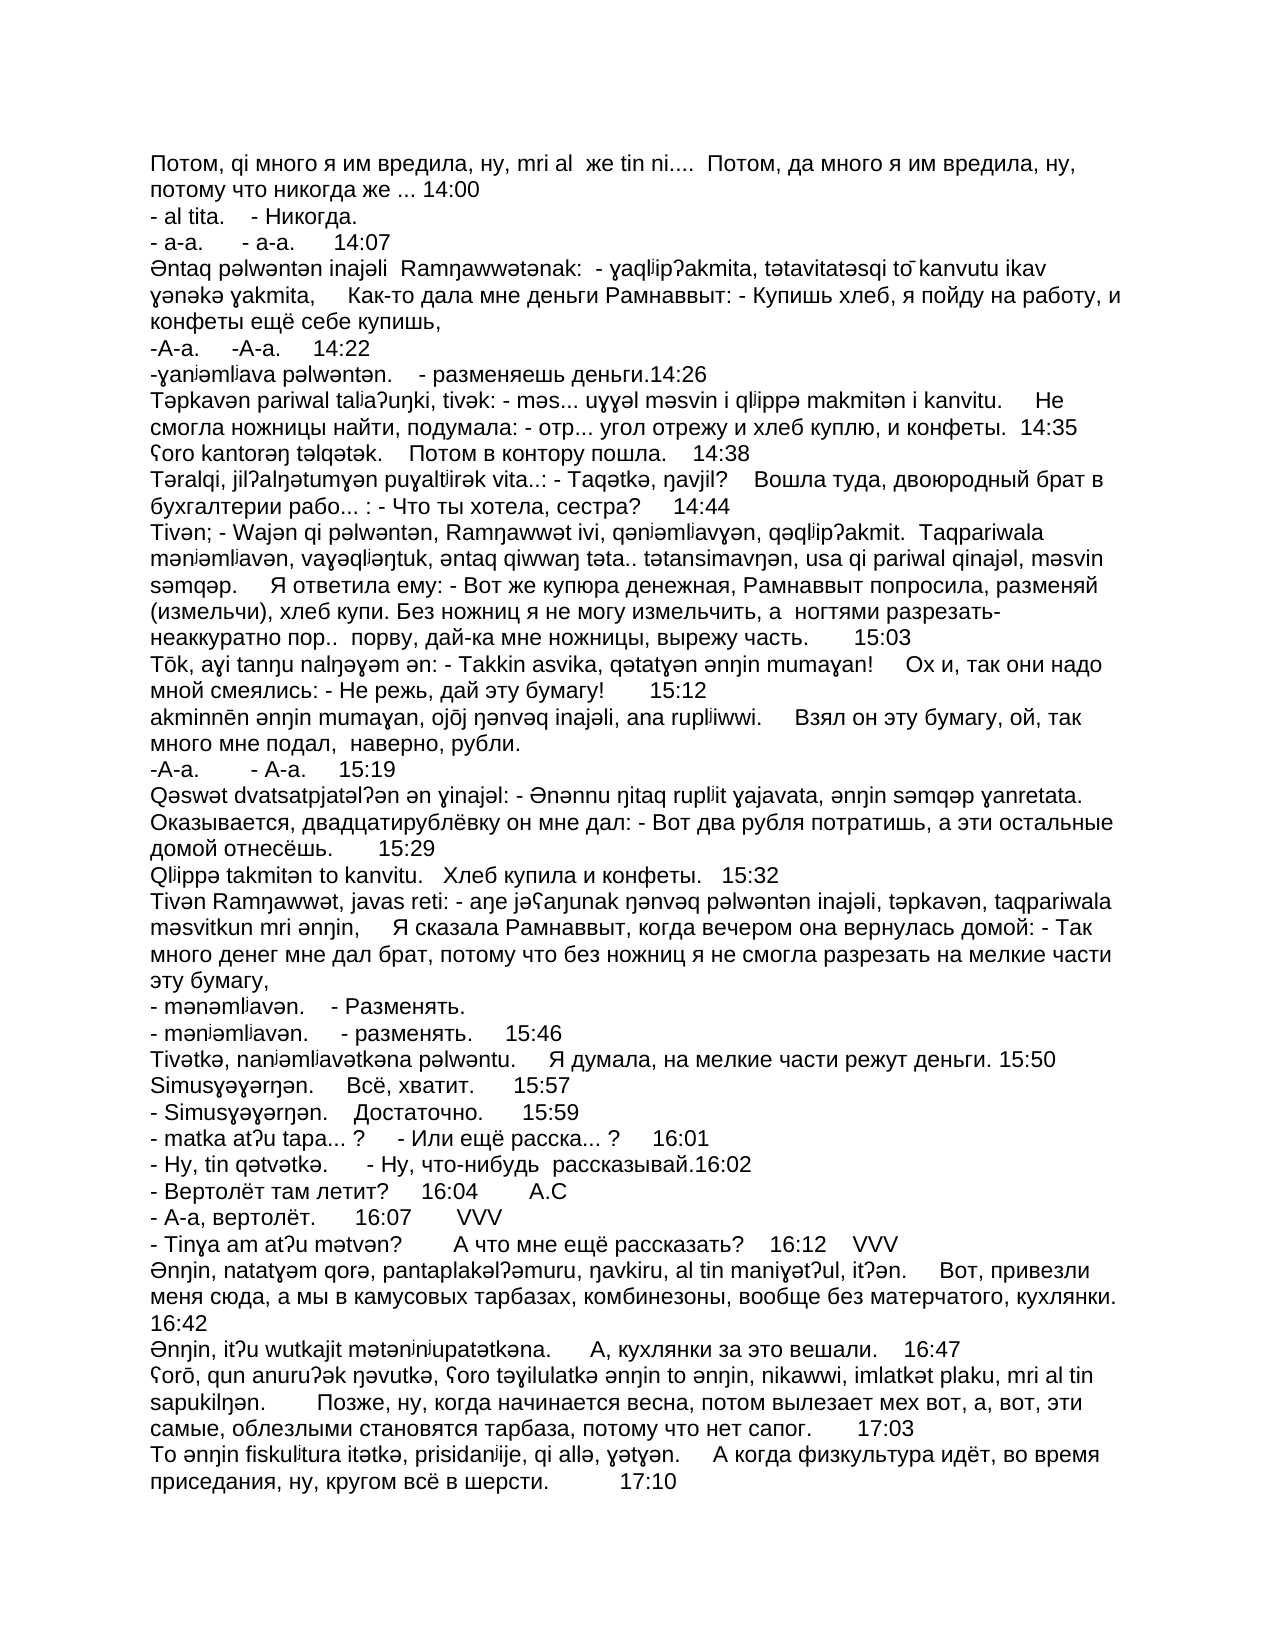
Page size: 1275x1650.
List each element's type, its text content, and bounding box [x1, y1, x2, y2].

text Tivən Ramŋawwət, javas reti: - aŋe jəʕaŋunak ŋənvəq pəlwəntən inajəli, təpkavən, taqpariwala məsvitkun mri ənŋin, Я сказала Рамнаввыт, когда вечером она вернулась домой: - Так много денег мне дал брат, потому что без ножниц я не смогла разрезать на мелкие части эту бумагу, [150, 888, 1125, 993]
text - matka atʔu tapa... ? - Или ещё расска... ? 16:01 [150, 1125, 1125, 1151]
text Qlʲippə takmitən to kanvitu. Хлеб купила и конфеты. 15:32 [150, 862, 1125, 888]
text -А-а. - А-а. 15:19 [150, 756, 1125, 782]
text - a-a. - a-a. 14:07 [150, 229, 1125, 255]
text - Ну, tin qətvətkə. - Ну, что-нибудь рассказывай.16:02 [150, 1151, 1125, 1178]
text -А-а. -А-а. 14:22 [150, 334, 1125, 361]
text Simusɣəɣərŋən. Всё, хватит. 15:57 [150, 1072, 1125, 1099]
text - al tita. - Никогда. [150, 203, 1125, 229]
text Əntaq pəlwəntən inajəli Ramŋawwətənak: - ɣaqlʲipʔakmita, tətavitatəsqi tо̄ kanvutu ikav ɣənəkə ɣakmita, Как-то дала мне деньги Рамнаввыт: - Купишь хлеб, я пойду на работу, и конфеты ещё себе купишь, [150, 255, 1125, 334]
text - А-а, вертолёт. 16:07 VVV [150, 1204, 1125, 1231]
text To ənŋin fiskulʲtura itətkə, prisidanʲije, qi allə, ɣətɣən. А когда физкультура идёт, во время приседания, ну, кругом всё в шерсти. 17:10 [150, 1441, 1125, 1494]
text Tivətkə, nanʲəmlʲavətkəna pəlwəntu. Я думала, на мелкие части режут деньги. 15:50 [150, 1046, 1125, 1072]
text Təralqi, jilʔalŋətumɣən puɣaltʲirək vita..: - Taqətkə, ŋavjil? Вошла туда, двоюродный брат в бухгалтерии рабо... : - Что ты хотела, сестра? 14:44 [150, 466, 1125, 519]
text Təpkavən pariwal talʲaʔuŋki, tivək: - məs... uɣɣəl məsvin i qlʲippə makmitən i kanvitu. Не смогла ножницы найти, подумала: - отр... угол отрежу и хлеб куплю, и конфеты. 14:35 [150, 387, 1125, 440]
text ʕorо̄, qun anuruʔək ŋəvutkə, ʕoro təɣilulatkə ənŋin to ənŋin, nikawwi, imlatkət plaku, mri al tin sapukilŋən. Позже, ну, когда начинается весна, потом вылезает мех вот, а, вот, эти самые, облезлыми становятся тарбаза, потому что нет сапог. 17:03 [150, 1362, 1125, 1441]
text Tivən; - Wajən qi pəlwəntən, Ramŋawwət ivi, qənʲəmlʲavɣən, qəqlʲipʔakmit. Taqpariwala mənʲəmlʲavən, vaɣəqlʲəŋtuk, əntaq qiwwaŋ təta.. tətansimavŋən, usa qi pariwal qinajəl, məsvin səmqəp. Я ответила ему: - Вот же купюра денежная, Рамнаввыт попросила, разменяй (измельчи), хлеб купи. Без ножниц я не могу измельчить, а ногтями разрезать- неаккуратно пор.. порву, дай-ка мне ножницы, вырежу часть. 15:03 [150, 519, 1125, 651]
text - Вертолёт там летит? 16:04 А.С [150, 1178, 1125, 1204]
text Tо̄k, aɣi tanŋu nalŋəɣəm ən: - Takkin asvika, qətatɣən ənŋin mumaɣan! Ох и, так они надо мной смеялись: - Не режь, дай эту бумагу! 15:12 [150, 651, 1125, 703]
text - Tinɣa am atʔu mətvən? А что мне ещё рассказать? 16:12 VVV [150, 1231, 1125, 1257]
text Ənŋin, itʔu wutkajit mətənʲnʲupatətkəna. А, кухлянки за это вешали. 16:47 [150, 1336, 1125, 1362]
text Qəswət dvatsatpjatəlʔən ən ɣinajəl: - Ənənnu ŋitaq ruplʲit ɣajavata, ənŋin səmqəp ɣanretata. Оказывается, двадцатирублёвку он мне дал: - Вот два рубля потратишь, а эти остальные домой отнесёшь. 15:29 [150, 782, 1125, 862]
text akminnēn ənŋin mumaɣan, ojо̄j ŋənvəq inajəli, ana ruplʲiwwi. Взял он эту бумагу, ой, так много мне подал, наверно, рубли. [150, 703, 1125, 756]
text -ɣanʲəmlʲava pəlwəntən. - разменяешь деньги.14:26 [150, 361, 1125, 387]
text - mənəmlʲavən. - Разменять. [150, 993, 1125, 1020]
text ʕoro kantorəŋ təlqətək. Потом в контору пошла. 14:38 [150, 440, 1125, 466]
text Ənŋin, natatɣəm qorə, pantaplakəlʔəmuru, ŋavkiru, al tin maniɣətʔul, itʔən. Вот, привезли меня сюда, а мы в камусовых тарбазах, комбинезоны, вообще без матерчатого, кухлянки. 16:42 [150, 1257, 1125, 1336]
text - Simusɣəɣərŋən. Достаточно. 15:59 [150, 1099, 1125, 1125]
text - mənʲəmlʲavən. - разменять. 15:46 [150, 1020, 1125, 1046]
text Потом, qi много я им вредила, ну, mri al же tin ni.... Потом, да много я им вредила, ну, потому что никогда же ... 14:00 [150, 150, 1125, 203]
